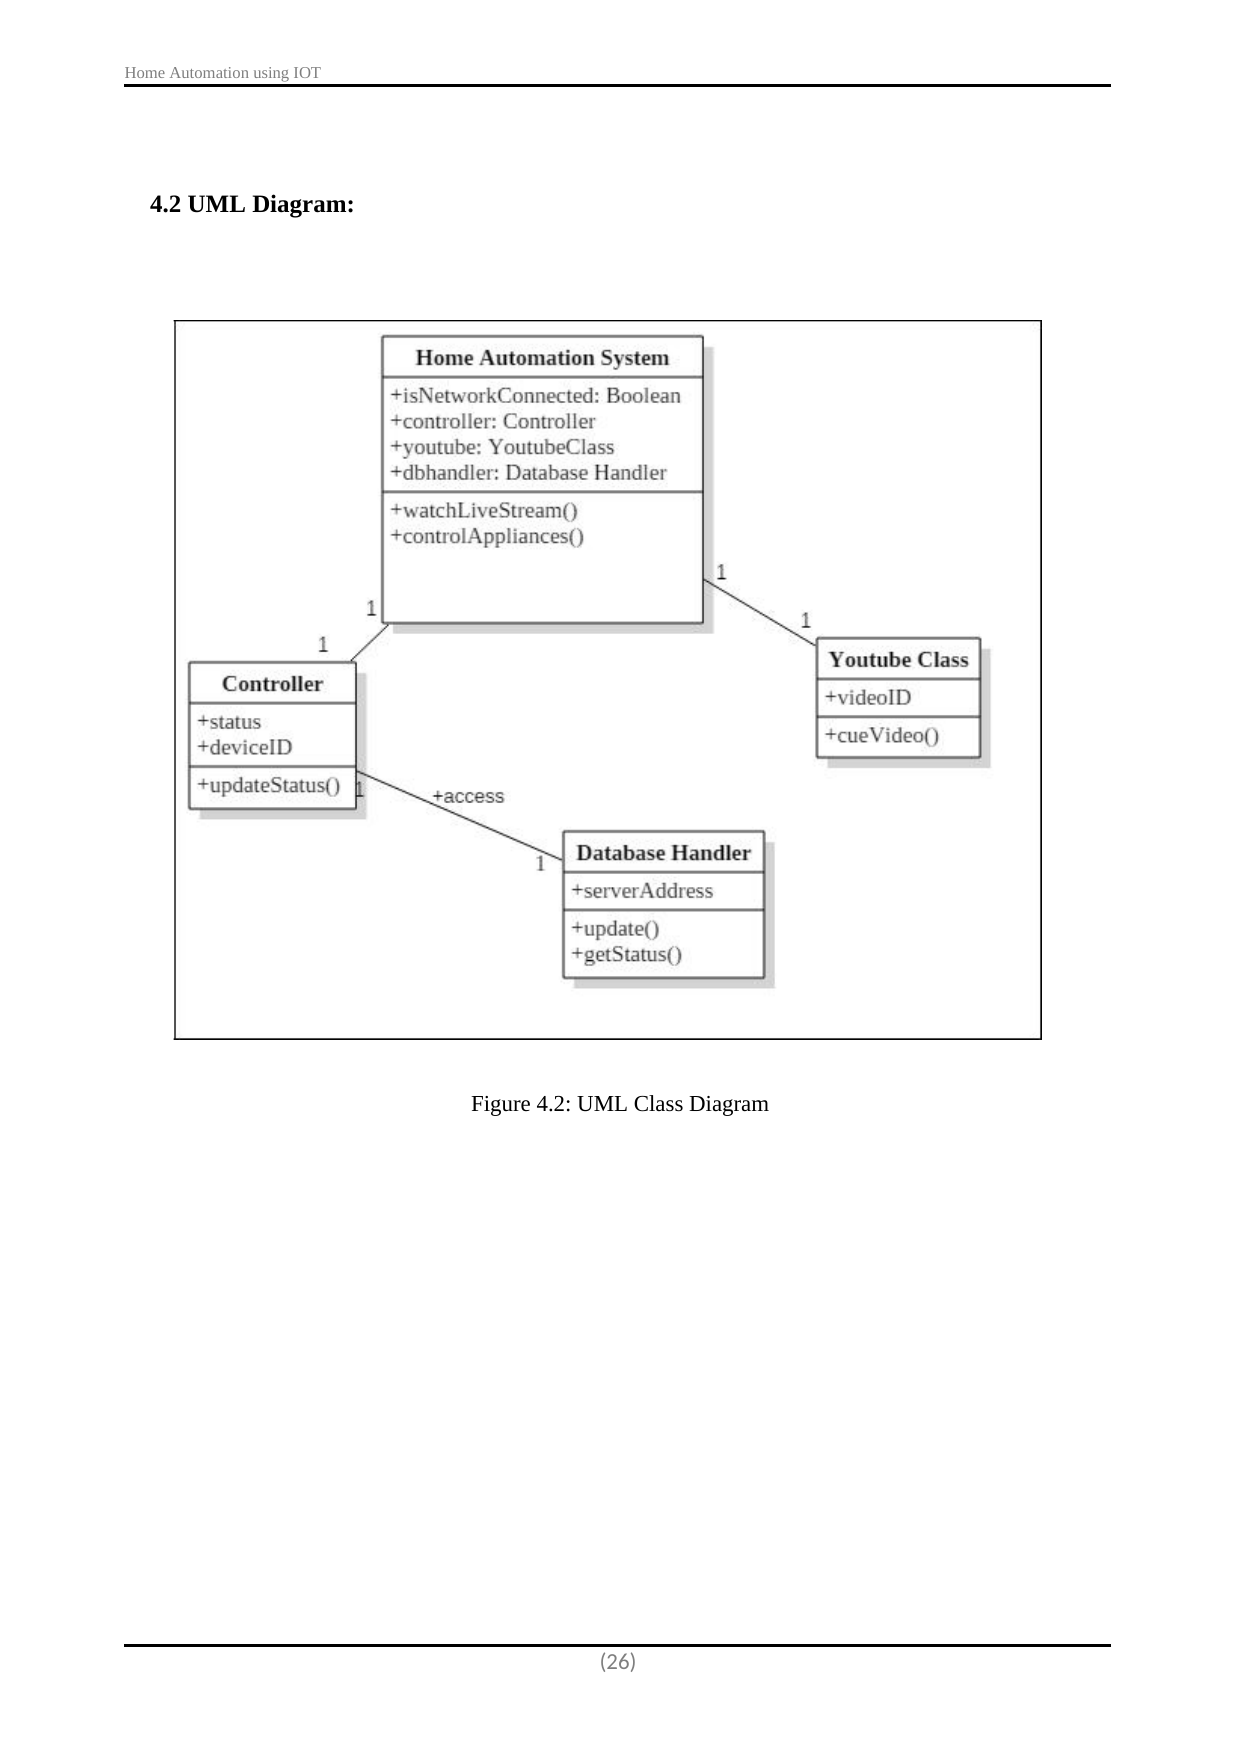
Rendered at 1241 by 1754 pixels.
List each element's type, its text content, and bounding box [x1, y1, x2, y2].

text Figure 4.2: UML Class Diagram [150, 1090, 1090, 1116]
text 4.2 UML Diagram: [150, 189, 1090, 218]
picture [173, 320, 1042, 1040]
